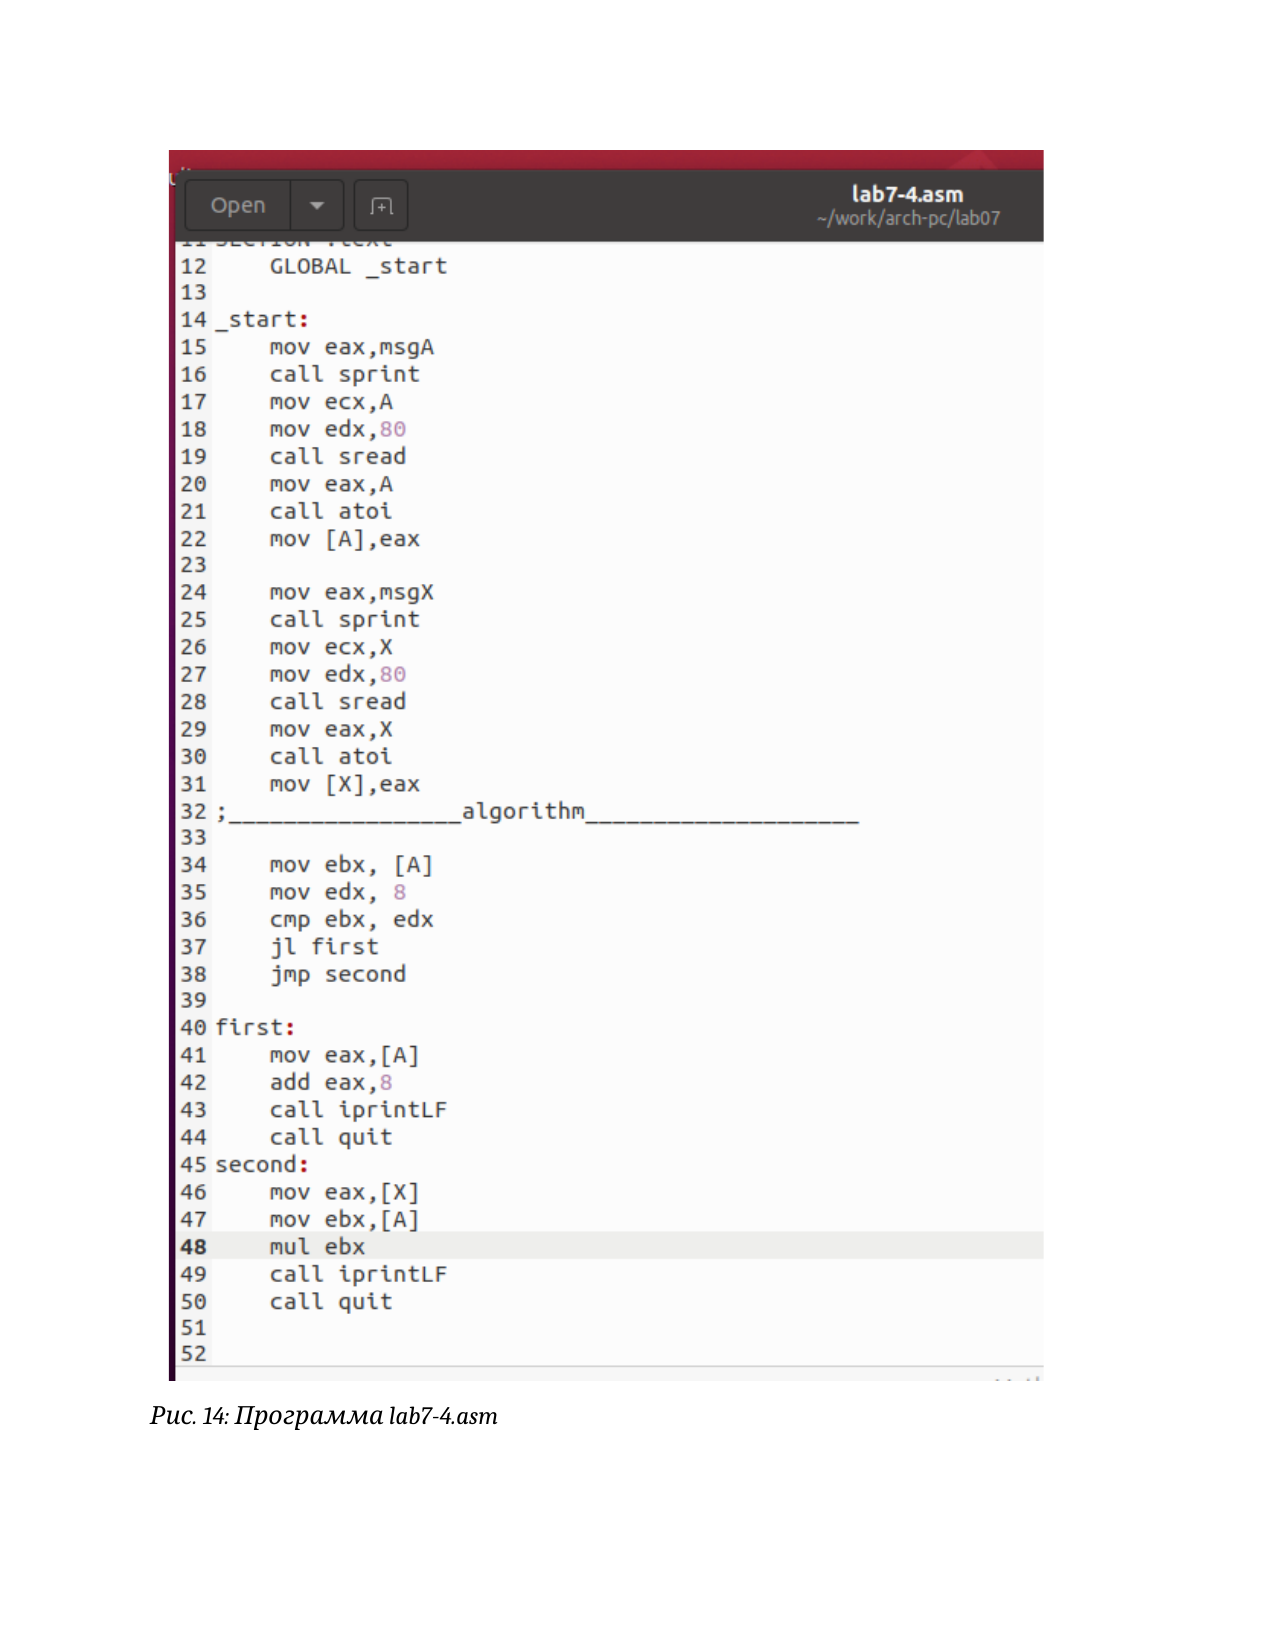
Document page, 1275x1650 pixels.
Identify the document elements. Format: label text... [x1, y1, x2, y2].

text Рис. 14: Программа lab7-4.asm [150, 1402, 1125, 1431]
picture [168, 150, 1044, 1381]
